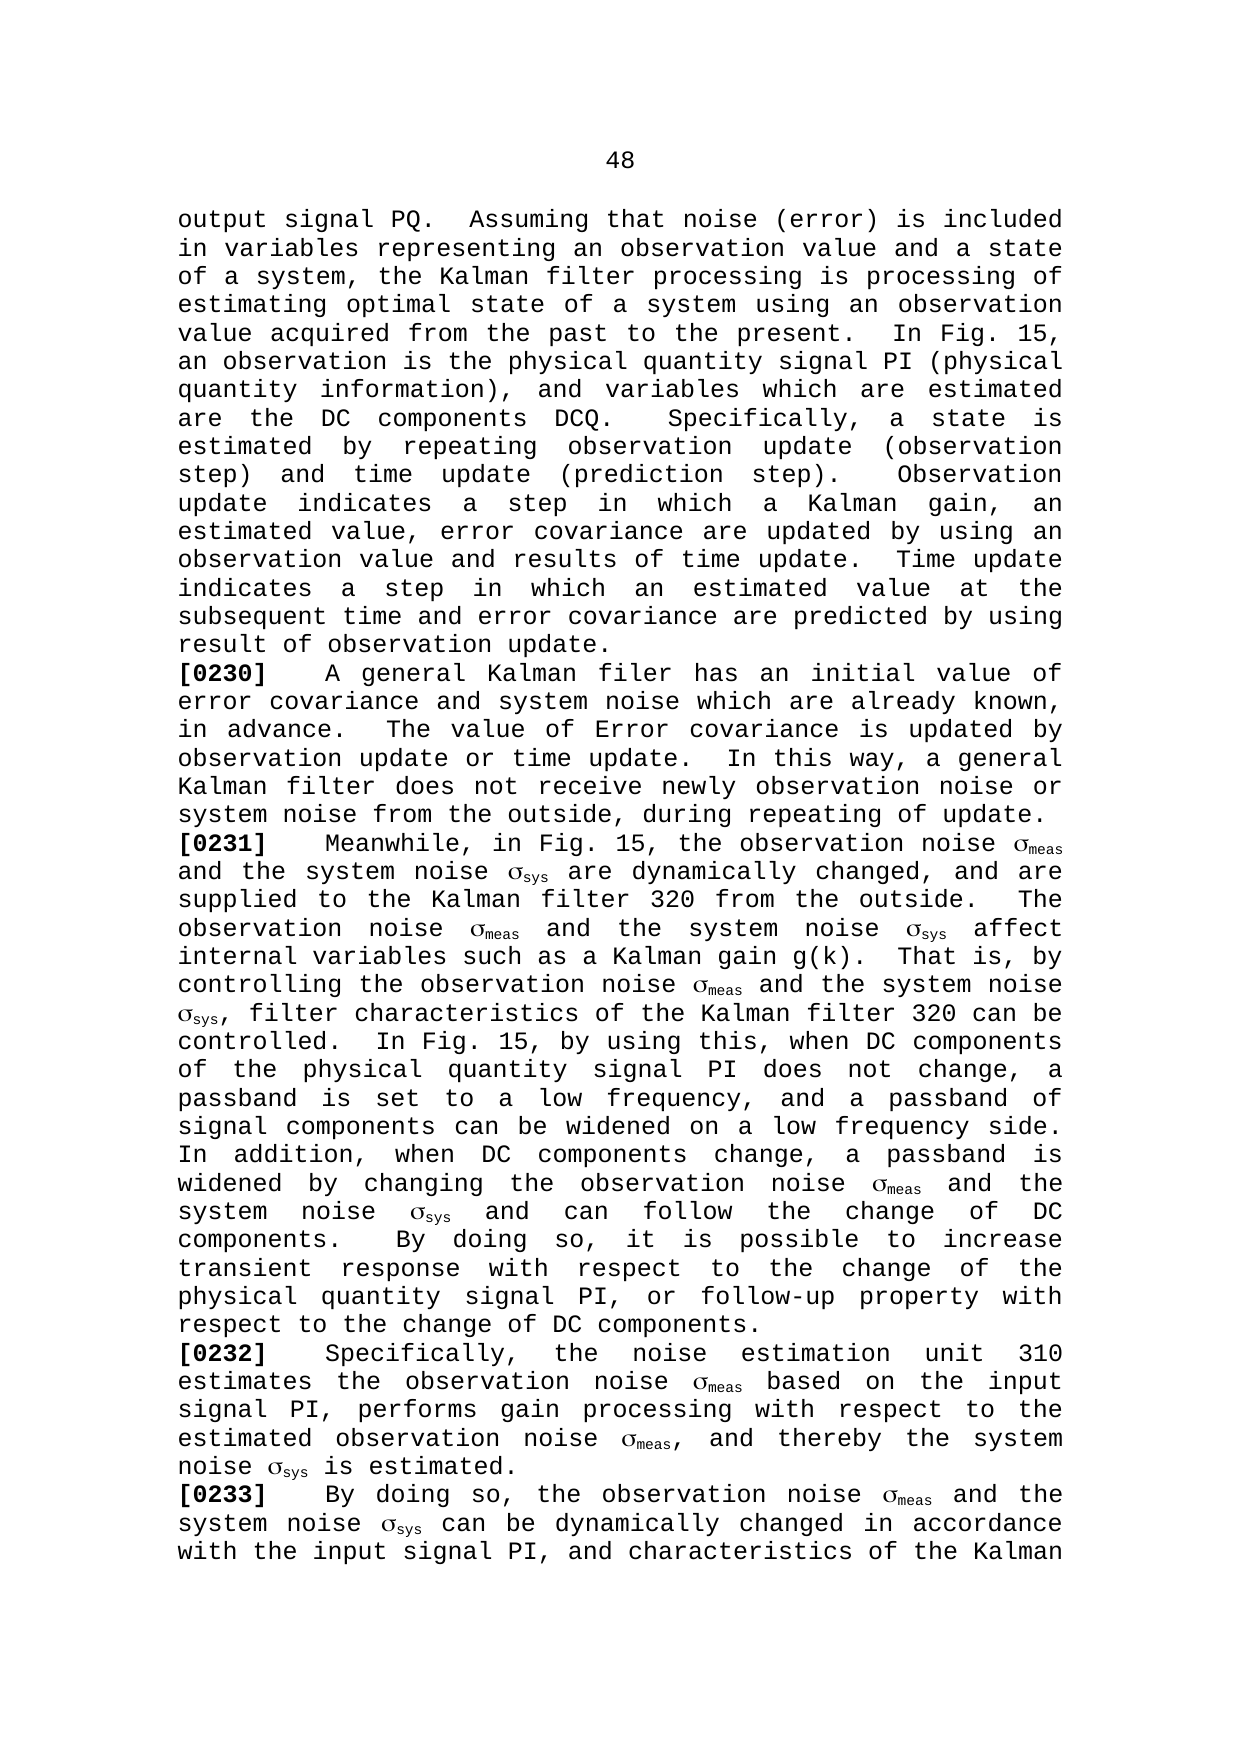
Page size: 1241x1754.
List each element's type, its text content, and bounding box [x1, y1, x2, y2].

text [177, 207, 1063, 660]
text A general Kalman filer has an initial value of error covariance and system noise which are already known, in advance. The value of Error covariance is updated by observation update or time update. In this way, a general Kalman filter does not receive newly observation noise or system noise from the outside, during repeating of update. [177, 660, 1063, 830]
text Specifically, the noise estimation unit 310 estimates the observation noise smeas based on the input signal PI, performs gain processing with respect to the estimated observation noise smeas, and thereby the system noise ssys is estimated. [177, 1340, 1063, 1482]
text Meanwhile, in Fig. 15, the observation noise smeas and the system noise ssys are dynamically changed, and are supplied to the Kalman filter 320 from the outside. The observation noise smeas and the system noise ssys affect internal variables such as a Kalman gain g(k). That is, by controlling the observation noise smeas and the system noise ssys, filter characteristics of the Kalman filter 320 can be controlled. In Fig. 15, by using this, when DC components of the physical quantity signal PI does not change, a passband is set to a low frequency, and a passband of signal components can be widened on a low frequency side. In addition, when DC components change, a passband is widened by changing the observation noise smeas and the system noise ssys and can follow the change of DC components. By doing so, it is possible to increase transient response with respect to the change of the physical quantity signal PI, or follow-up property with respect to the change of DC components. [177, 830, 1063, 1340]
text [177, 1482, 1063, 1567]
